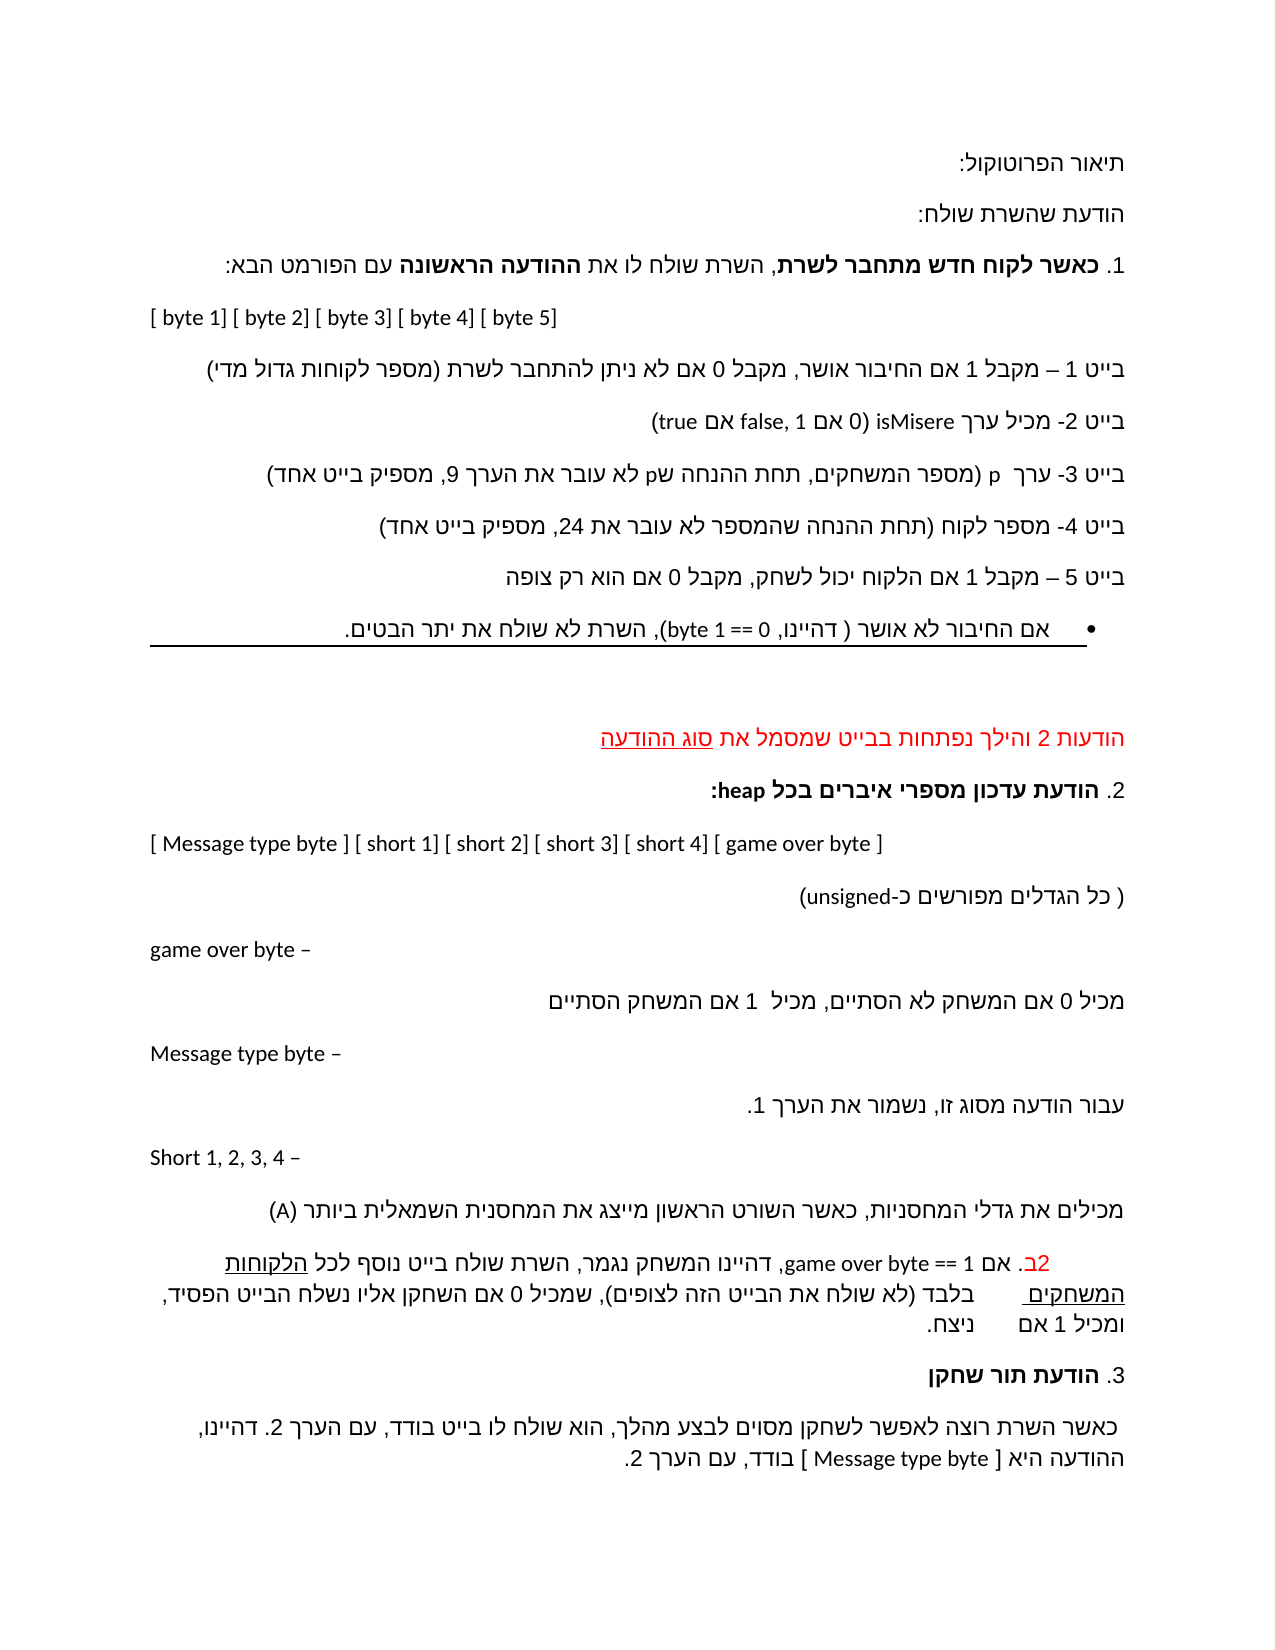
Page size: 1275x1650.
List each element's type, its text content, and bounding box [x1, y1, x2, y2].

text בייט 2- מכיל ערך isMisere (0 אם false, 1 אם true) [150, 407, 1125, 435]
text מכילים את גדלי המחסניות, כאשר השורט הראשון מייצג את המחסנית השמאלית ביותר (A) [150, 1196, 1125, 1224]
text מכיל 0 אם המשחק לא הסתיים, מכיל 1 אם המשחק הסתיים [150, 988, 1125, 1014]
list אם החיבור לא אושר ( דהיינו, byte 1 == 0), השרת לא שולח את יתר הבטים. [150, 615, 1087, 645]
text ( כל הגדלים מפורשים כ-unsigned) [150, 882, 1125, 910]
text הודעות 2 והילך נפתחות בבייט שמסמל את סוג ההודעה [150, 725, 1125, 751]
text הודעת שהשרת שולח: [150, 201, 1125, 227]
text בייט 1 – מקבל 1 אם החיבור אושר, מקבל 0 אם לא ניתן להתחבר לשרת (מספר לקוחות גדול מדי) [150, 356, 1125, 382]
text בייט 5 – מקבל 1 אם הלקוח יכול לשחק, מקבל 0 אם הוא רק צופה [150, 564, 1125, 591]
text בייט 4- מספר לקוח (תחת ההנחה שהמספר לא עובר את 24, מספיק בייט אחד) [150, 513, 1125, 539]
text בייט 3- ערך p (מספר המשחקים, תחת ההנחה שp לא עובר את הערך 9, מספיק בייט אחד) [150, 460, 1125, 488]
text עבור הודעה מסוג זו, נשמור את הערך 1. [150, 1092, 1125, 1118]
text 2ב. אם game over byte == 1, דהיינו המשחק נגמר, השרת שולח בייט נוסף לכל הלקוחות המשחקים בלבד (לא שולח את הבייט הזה לצופים), שמכיל 0 אם השחקן אליו נשלח הבייט הפסיד, ומכיל 1 אם ניצח. [150, 1249, 1125, 1338]
text [ Message type byte ] [ short 1] [ short 2] [ short 3] [ short 4] [ game over byte ] [150, 829, 1125, 857]
text Message type byte – [150, 1039, 1125, 1067]
text תיאור הפרוטוקול: [150, 150, 1125, 176]
text 3. הודעת תור שחקן [150, 1362, 1125, 1389]
text [ byte 1] [ byte 2] [ byte 3] [ byte 4] [ byte 5] [150, 303, 1125, 331]
text Short 1, 2, 3, 4 – [150, 1143, 1125, 1171]
text 1. כאשר לקוח חדש מתחבר לשרת, השרת שולח לו את ההודעה הראשונה עם הפורמט הבא: [150, 252, 1125, 278]
text game over byte – [150, 935, 1125, 963]
text כאשר השרת רוצה לאפשר לשחקן מסוים לבצע מהלך, הוא שולח לו בייט בודד, עם הערך 2. דהיינו, ההודעה היא [ Message type byte ] בודד, עם הערך 2. [150, 1413, 1125, 1472]
text 2. הודעת עדכון מספרי איברים בכל heap: [150, 776, 1125, 804]
